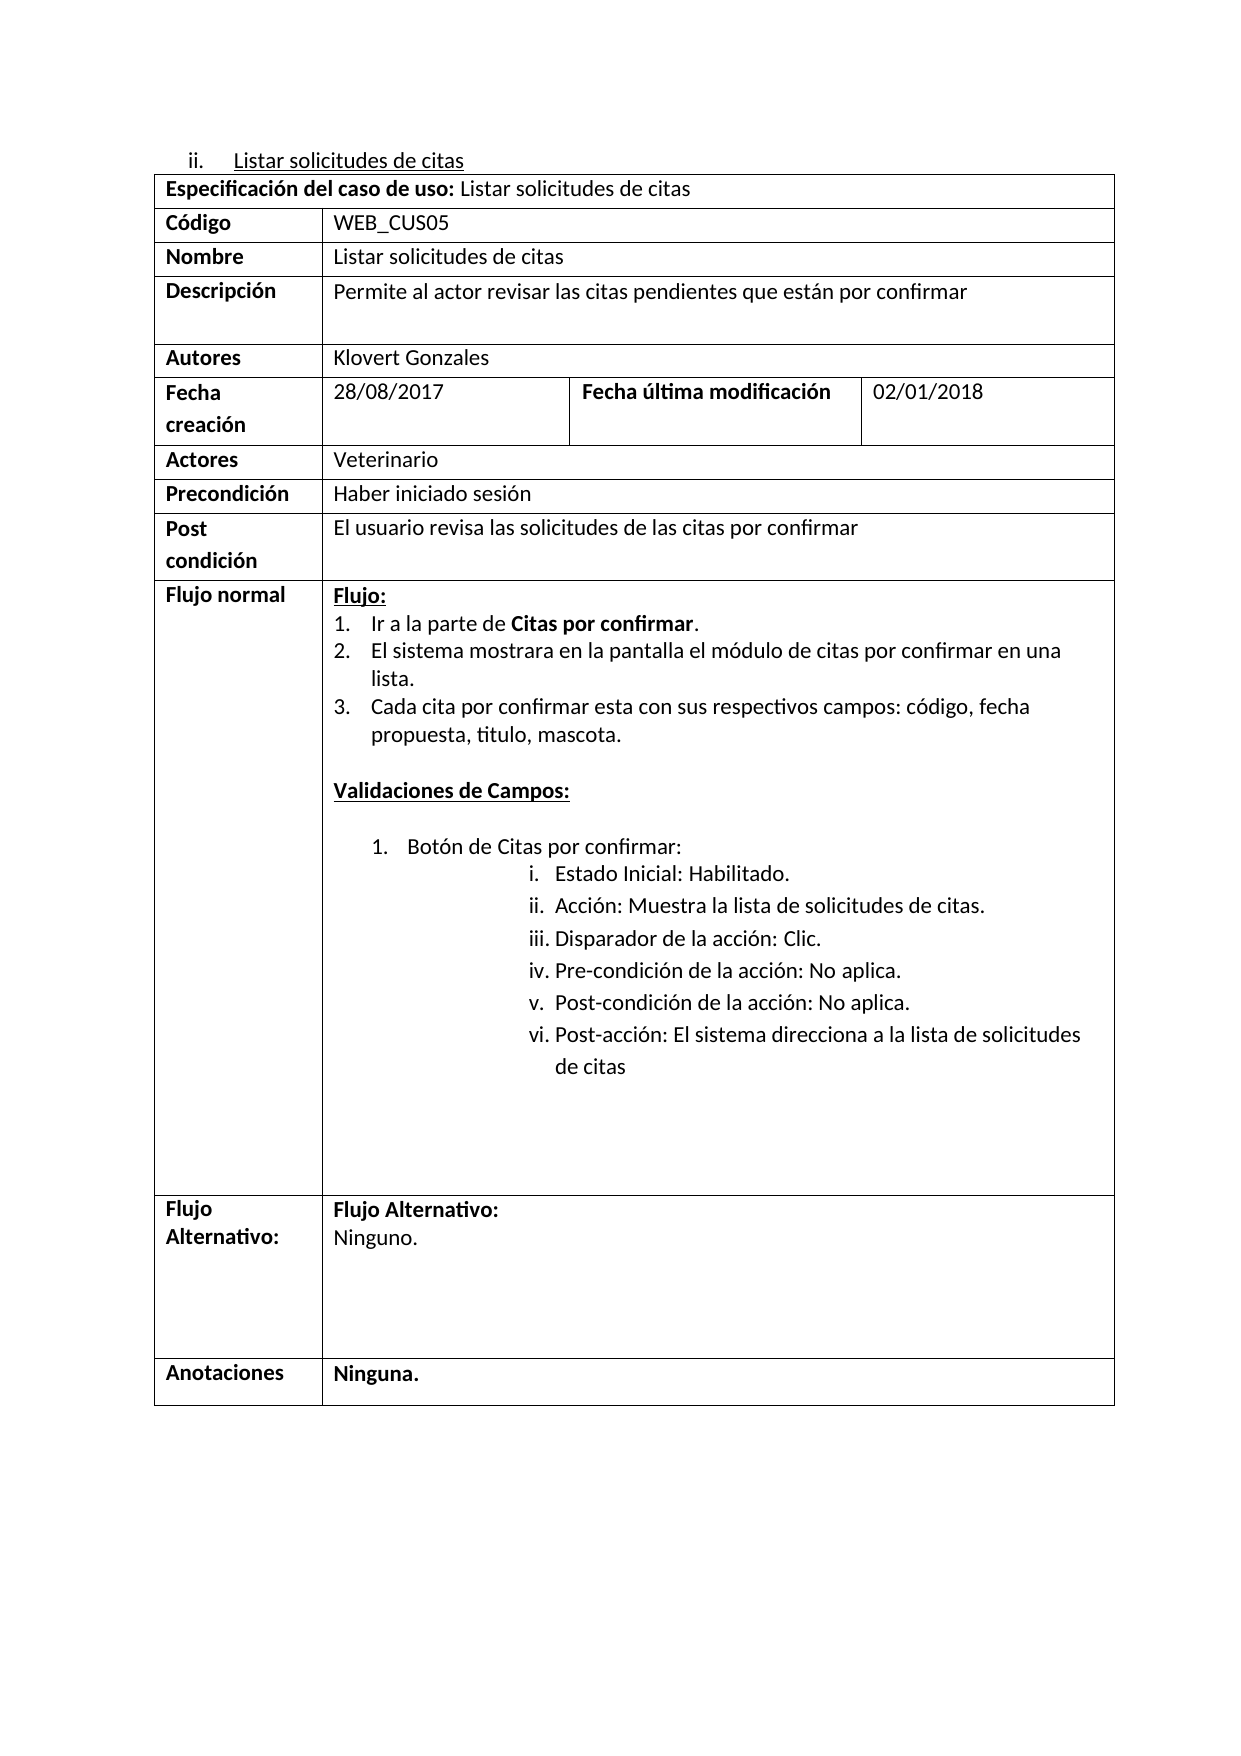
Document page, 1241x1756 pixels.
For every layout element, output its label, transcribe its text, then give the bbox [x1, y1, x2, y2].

table_cell Fecha creación [155, 378, 322, 444]
table_cell Actores [155, 446, 322, 479]
table_header Especificación del caso de uso: Listar solicitudes de citas [155, 175, 1114, 208]
table_cell Permite al actor revisar las citas pendientes que están por confirmar [323, 277, 1114, 343]
table_cell Fecha última modificación [570, 378, 861, 444]
table_cell Flujo Alternativo: Ninguno. [323, 1196, 1114, 1358]
table_cell Descripción [155, 277, 322, 343]
table_cell Ninguna. [323, 1359, 1114, 1405]
table_cell WEB_CUS05 [323, 209, 1114, 242]
table_cell Flujo: Ir a la parte de Citas por confirmar. El sistema mostrara en la pantalla el módulo de citas por confirmar en una lista. Cada cita por confirmar esta con sus respectivos campos: código, fecha propuesta, titulo, mascota. Validaciones de Campos: Botón de Citas por confirmar: Estado Inicial: Habilitado. Acción: Muestra la lista de solicitudes de citas. Disparador de la acción: Clic. Pre-condición de la acción: No aplica. Post-condición de la acción: No aplica. Post-acción: El sistema direcciona a la lista de solicitudes de citas [323, 581, 1114, 1194]
table_cell Post condición [155, 514, 322, 580]
table_cell Anotaciones [155, 1359, 322, 1405]
table_cell Flujo normal [155, 581, 322, 1194]
table_cell Precondición [155, 480, 322, 513]
table_cell 02/01/2018 [862, 378, 1114, 444]
table_cell Flujo Alternativo: [155, 1196, 322, 1358]
table_cell Klovert Gonzales [323, 345, 1114, 377]
table_cell Veterinario [323, 446, 1114, 479]
table_cell 28/08/2017 [323, 378, 569, 444]
table_cell Haber iniciado sesión [323, 480, 1114, 513]
table_cell Código [155, 209, 322, 242]
table_cell Nombre [155, 243, 322, 276]
table_cell Autores [155, 345, 322, 377]
list Listar solicitudes de citas [188, 146, 1086, 174]
table_cell El usuario revisa las solicitudes de las citas por confirmar [323, 514, 1114, 580]
table_cell Listar solicitudes de citas [323, 243, 1114, 276]
